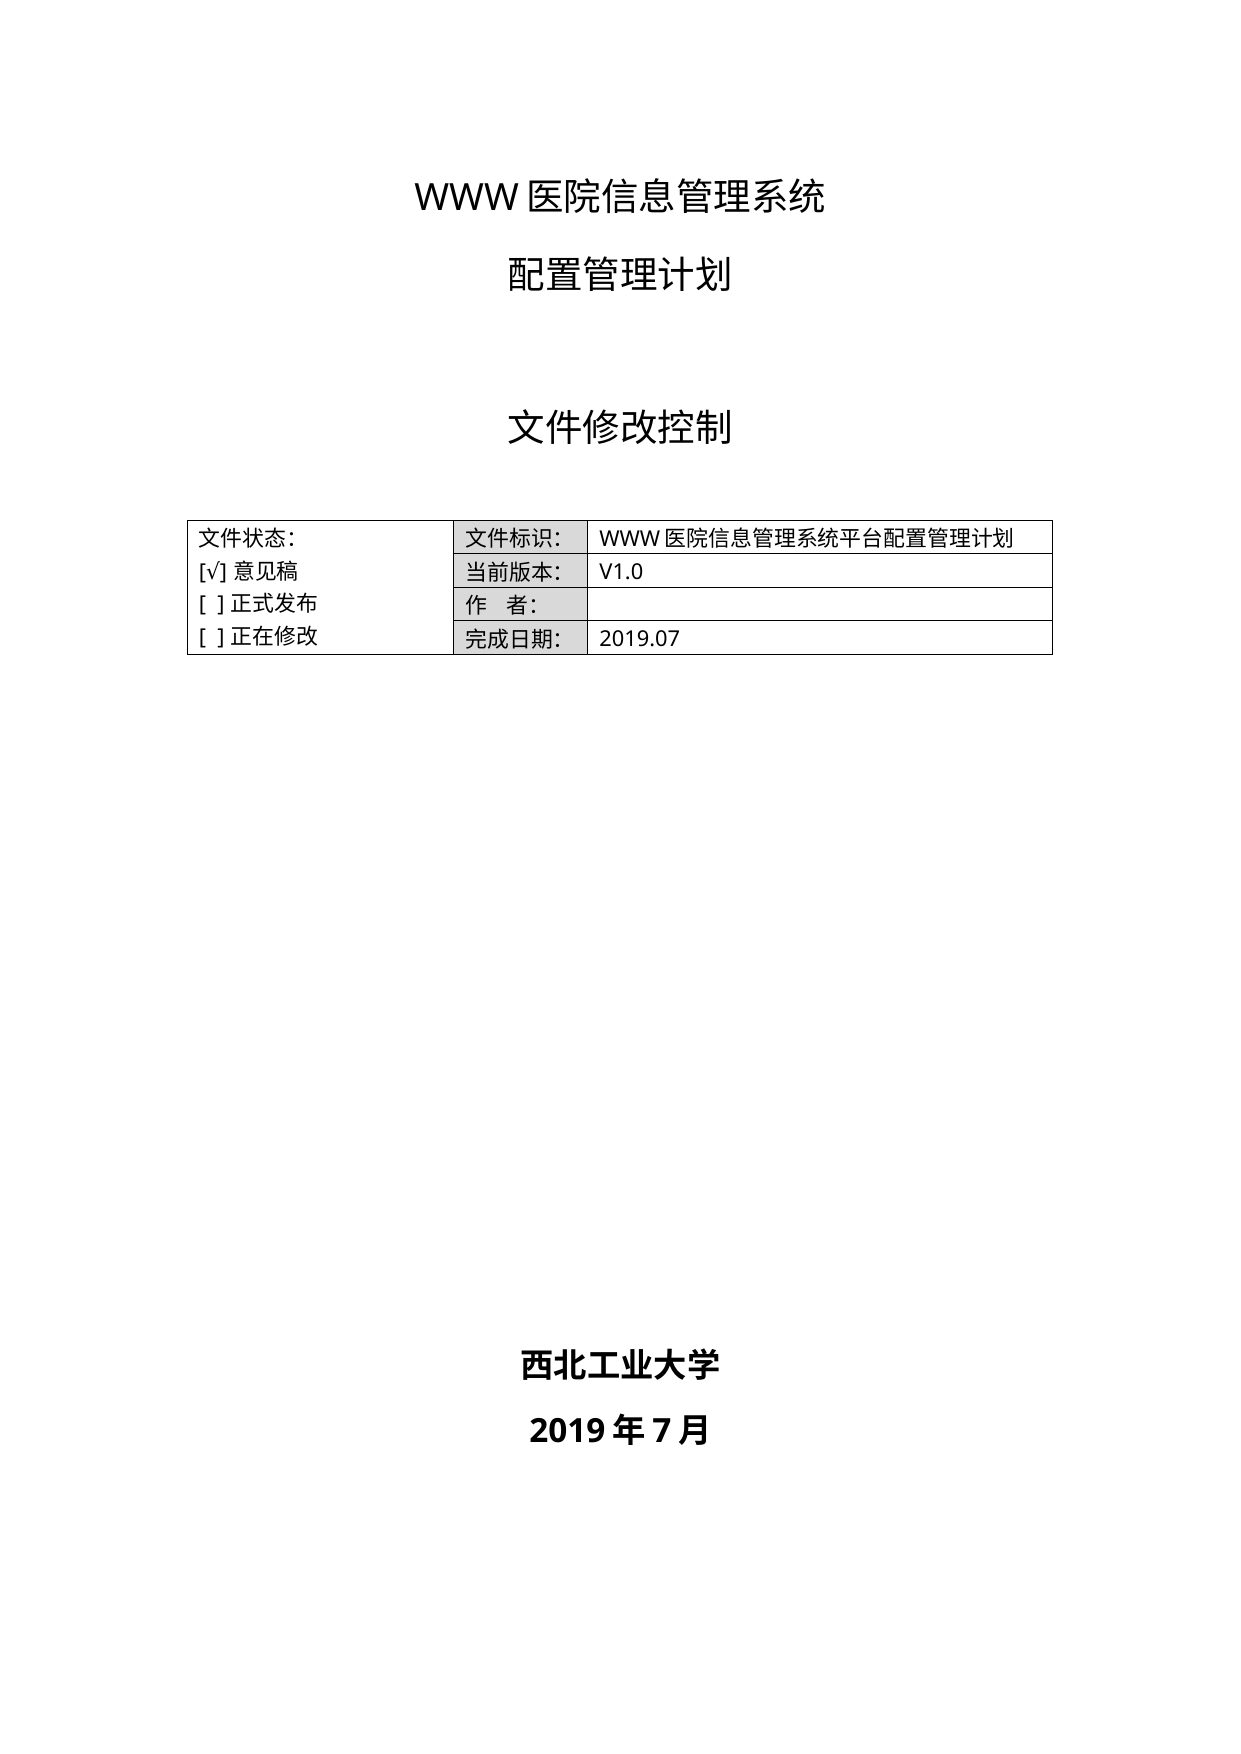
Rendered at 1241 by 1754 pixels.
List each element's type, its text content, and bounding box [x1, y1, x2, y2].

table_cell [588, 588, 1052, 620]
table_cell V1.0 [588, 554, 1052, 587]
table_cell 当前版本： [454, 554, 587, 587]
table_header 文件状态： [√] 意见稿 [ ] 正式发布 [ ] 正在修改 [188, 521, 453, 654]
table_header 文件标识： [454, 521, 587, 553]
table_header WWW医院信息管理系统平台配置管理计划 [588, 521, 1052, 553]
table_cell 作 者： [454, 588, 587, 620]
text 文件修改控制 [187, 398, 1053, 452]
text 西北工业大学 [187, 1331, 1053, 1396]
text 2019年7月 [187, 1396, 1053, 1461]
table_cell 2019.07 [588, 621, 1052, 654]
text 配置管理计划 [187, 239, 1053, 304]
text WWW医院信息管理系统 [187, 162, 1053, 227]
table_cell 完成日期： [454, 621, 587, 654]
